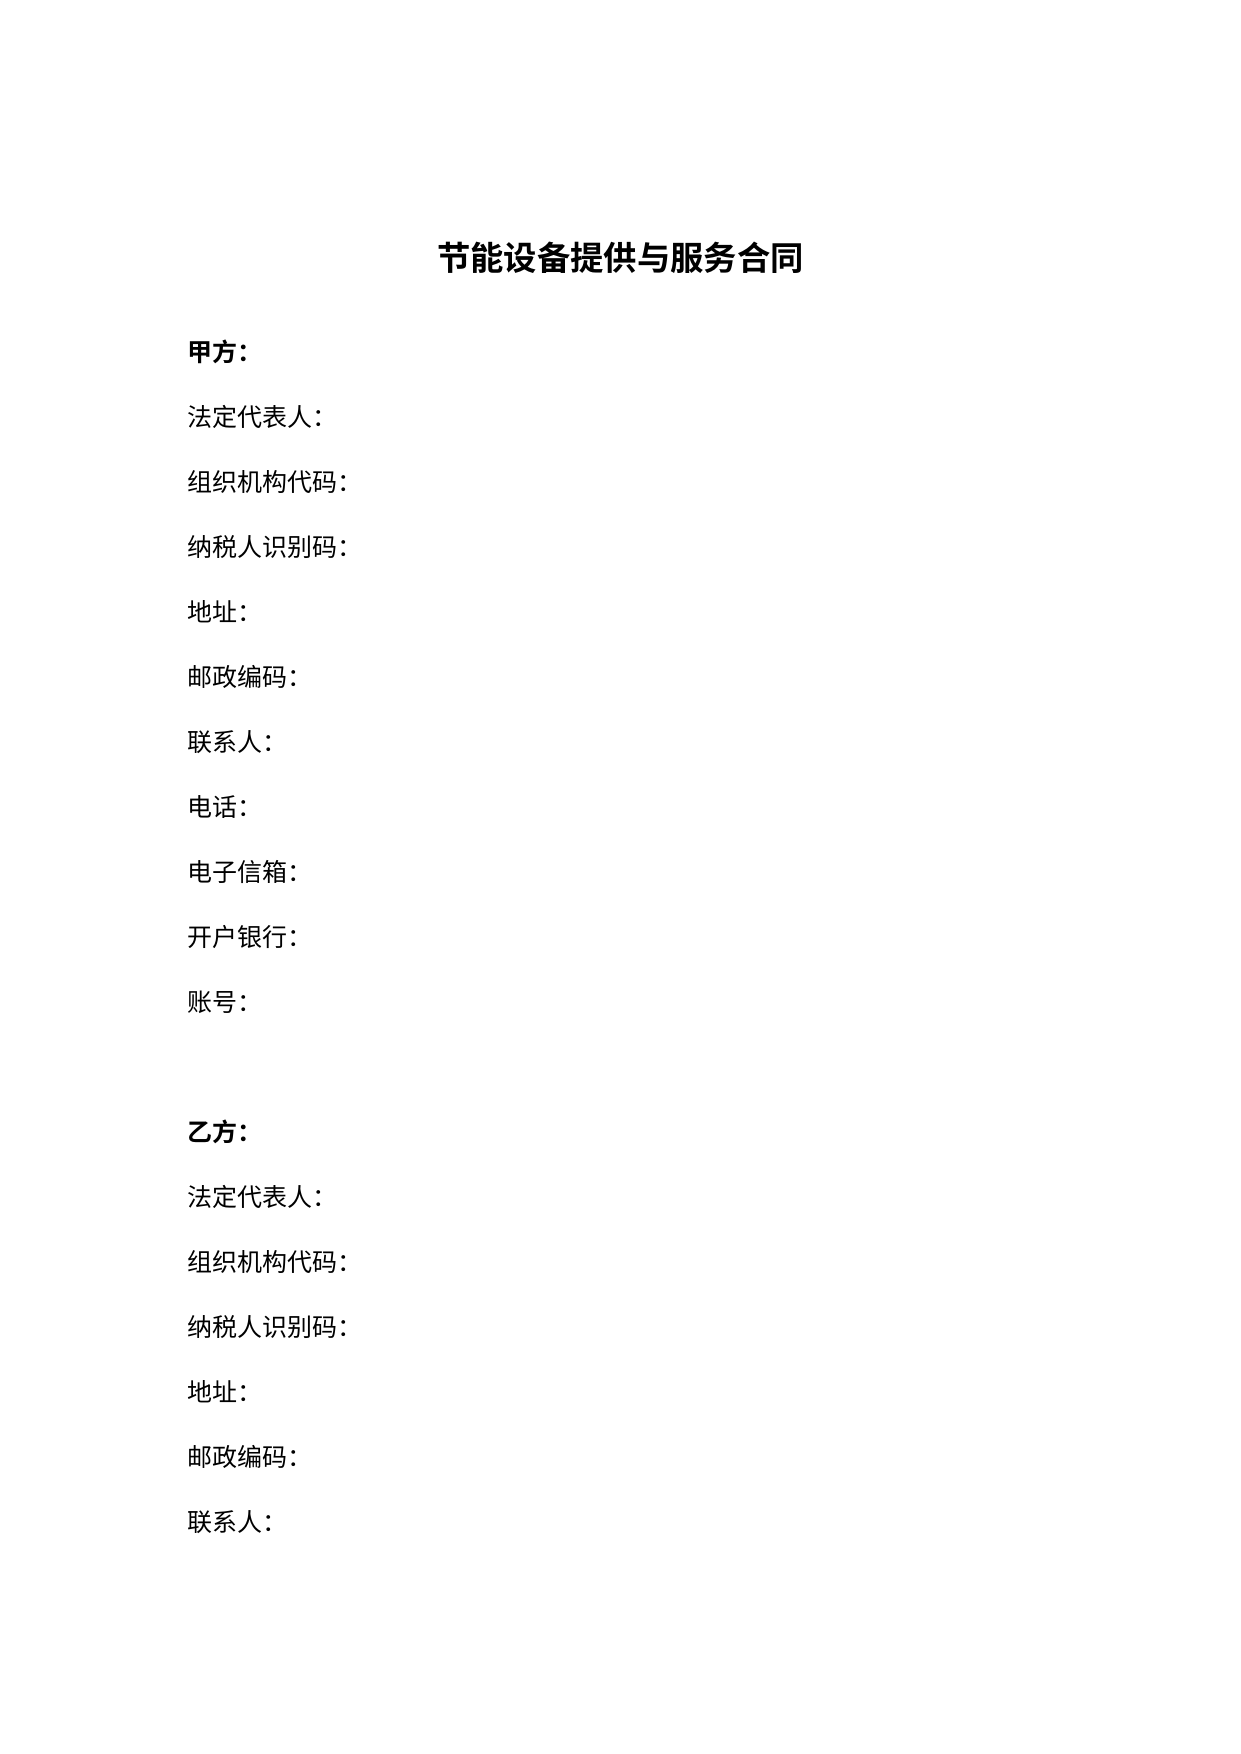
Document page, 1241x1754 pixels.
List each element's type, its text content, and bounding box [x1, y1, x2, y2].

text 邮政编码： [187, 643, 1053, 708]
text 法定代表人： [187, 383, 1053, 448]
text 纳税人识别码： [187, 513, 1053, 578]
text 乙方： [187, 1098, 1053, 1163]
text 账号： [187, 968, 1053, 1033]
text 甲方： [187, 318, 1053, 383]
text 开户银行： [187, 903, 1053, 968]
text 组织机构代码： [187, 1228, 1053, 1293]
text 邮政编码： [187, 1423, 1053, 1488]
text 联系人： [187, 708, 1053, 773]
text 法定代表人： [187, 1163, 1053, 1228]
text 组织机构代码： [187, 448, 1053, 513]
text 电话： [187, 773, 1053, 838]
text 联系人： [187, 1488, 1053, 1553]
text 地址： [187, 1358, 1053, 1423]
text 电子信箱： [187, 838, 1053, 903]
text 纳税人识别码： [187, 1293, 1053, 1358]
text 地址： [187, 578, 1053, 643]
subtitle 节能设备提供与服务合同 [187, 224, 1053, 289]
